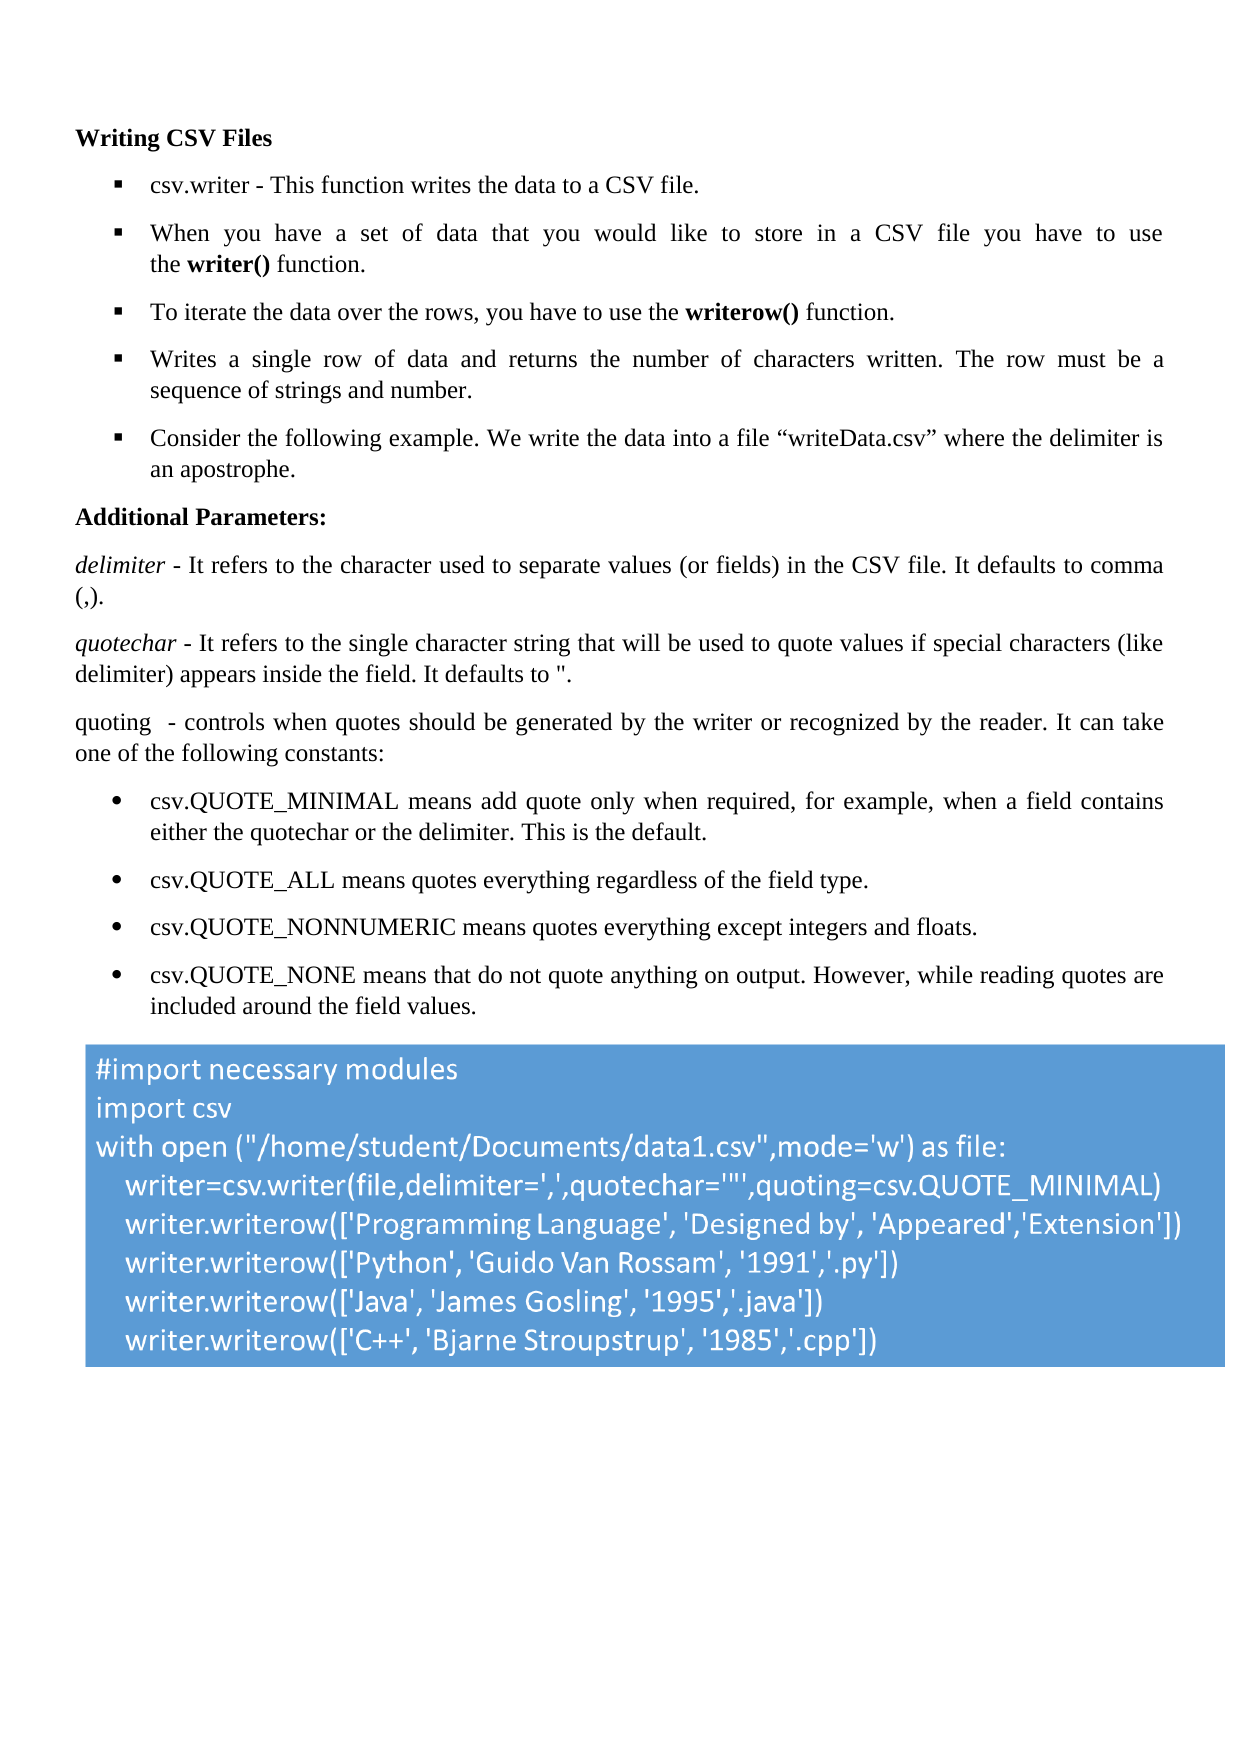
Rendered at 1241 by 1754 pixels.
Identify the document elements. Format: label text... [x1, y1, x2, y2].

text Additional Parameters: [75, 502, 1165, 531]
picture [75, 1038, 1227, 1378]
text quoting - controls when quotes should be generated by the writer or recognized by the reader. It can take one of the following constants: [75, 707, 1165, 767]
list csv.writer - This function writes the data to a CSV file. [112, 170, 1165, 199]
text delimiter - It refers to the character used to separate values (or fields) in the CSV file. It defaults to comma (,). [75, 550, 1165, 609]
text quotechar - It refers to the single character string that will be used to quote values if special characters (like delimiter) appears inside the field. It defaults to ". [75, 628, 1165, 688]
list To iterate the data over the rows, you have to use the writerow() function. [112, 297, 1165, 326]
list Writes a single row of data and returns the number of characters written. The row must be a sequence of strings and number. [112, 344, 1165, 404]
list When you have a set of data that you would like to store in a CSV file you have to use the writer() function. [112, 218, 1165, 278]
list csv.QUOTE_ALL means quotes everything regardless of the field type. [112, 865, 1165, 893]
list csv.QUOTE_NONE means that do not quote anything on output. However, while reading quotes are included around the field values. [112, 960, 1165, 1020]
text Writing CSV Files [75, 123, 1165, 151]
list Consider the following example. We write the data into a file “writeData.csv” where the delimiter is an apostrophe. [112, 423, 1165, 483]
list csv.QUOTE_NONNUMERIC means quotes everything except integers and floats. [112, 912, 1165, 941]
list csv.QUOTE_MINIMAL means add quote only when required, for example, when a field contains either the quotechar or the delimiter. This is the default. [112, 786, 1165, 846]
